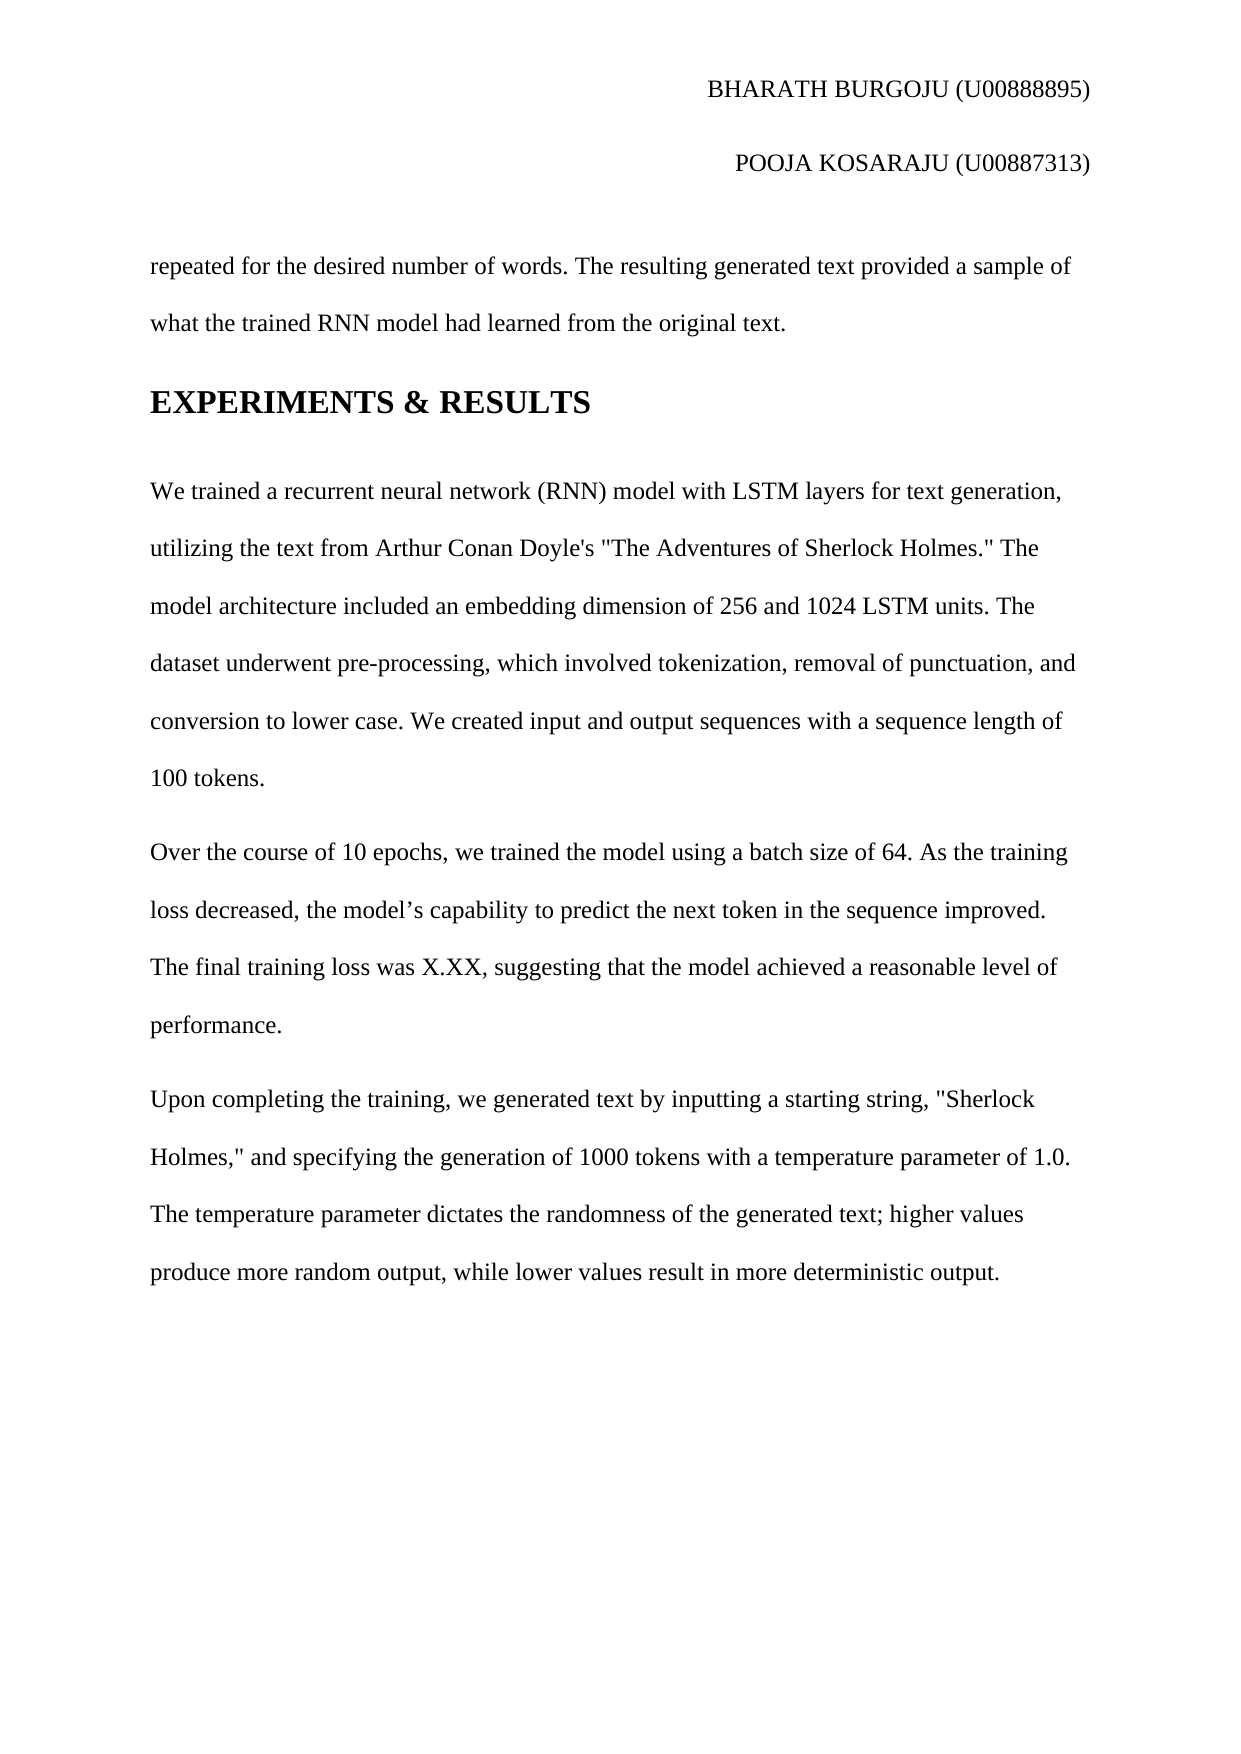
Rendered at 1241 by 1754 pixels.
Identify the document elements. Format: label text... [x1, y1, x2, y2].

text Over the course of 10 epochs, we trained the model using a batch size of 64. As the training loss decreased, the model’s capability to predict the next token in the sequence improved. The final training loss was X.XX, suggesting that the model achieved a reasonable level of performance. [150, 837, 1090, 1039]
text We trained a recurrent neural network (RNN) model with LSTM layers for text generation, utilizing the text from Arthur Conan Doyle's "The Adventures of Sherlock Holmes." The model architecture included an embedding dimension of 256 and 1024 LSTM units. The dataset underwent pre-processing, which involved tokenization, removal of punctuation, and conversion to lower case. We created input and output sequences with a sequence length of 100 tokens. [150, 476, 1090, 792]
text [150, 251, 1090, 337]
text EXPERIMENTS & RESULTS [150, 382, 1090, 421]
text Upon completing the training, we generated text by inputting a starting string, "Sherlock Holmes," and specifying the generation of 1000 tokens with a temperature parameter of 1.0. The temperature parameter dictates the randomness of the generated text; higher values produce more random output, while lower values result in more deterministic output. [150, 1084, 1090, 1285]
